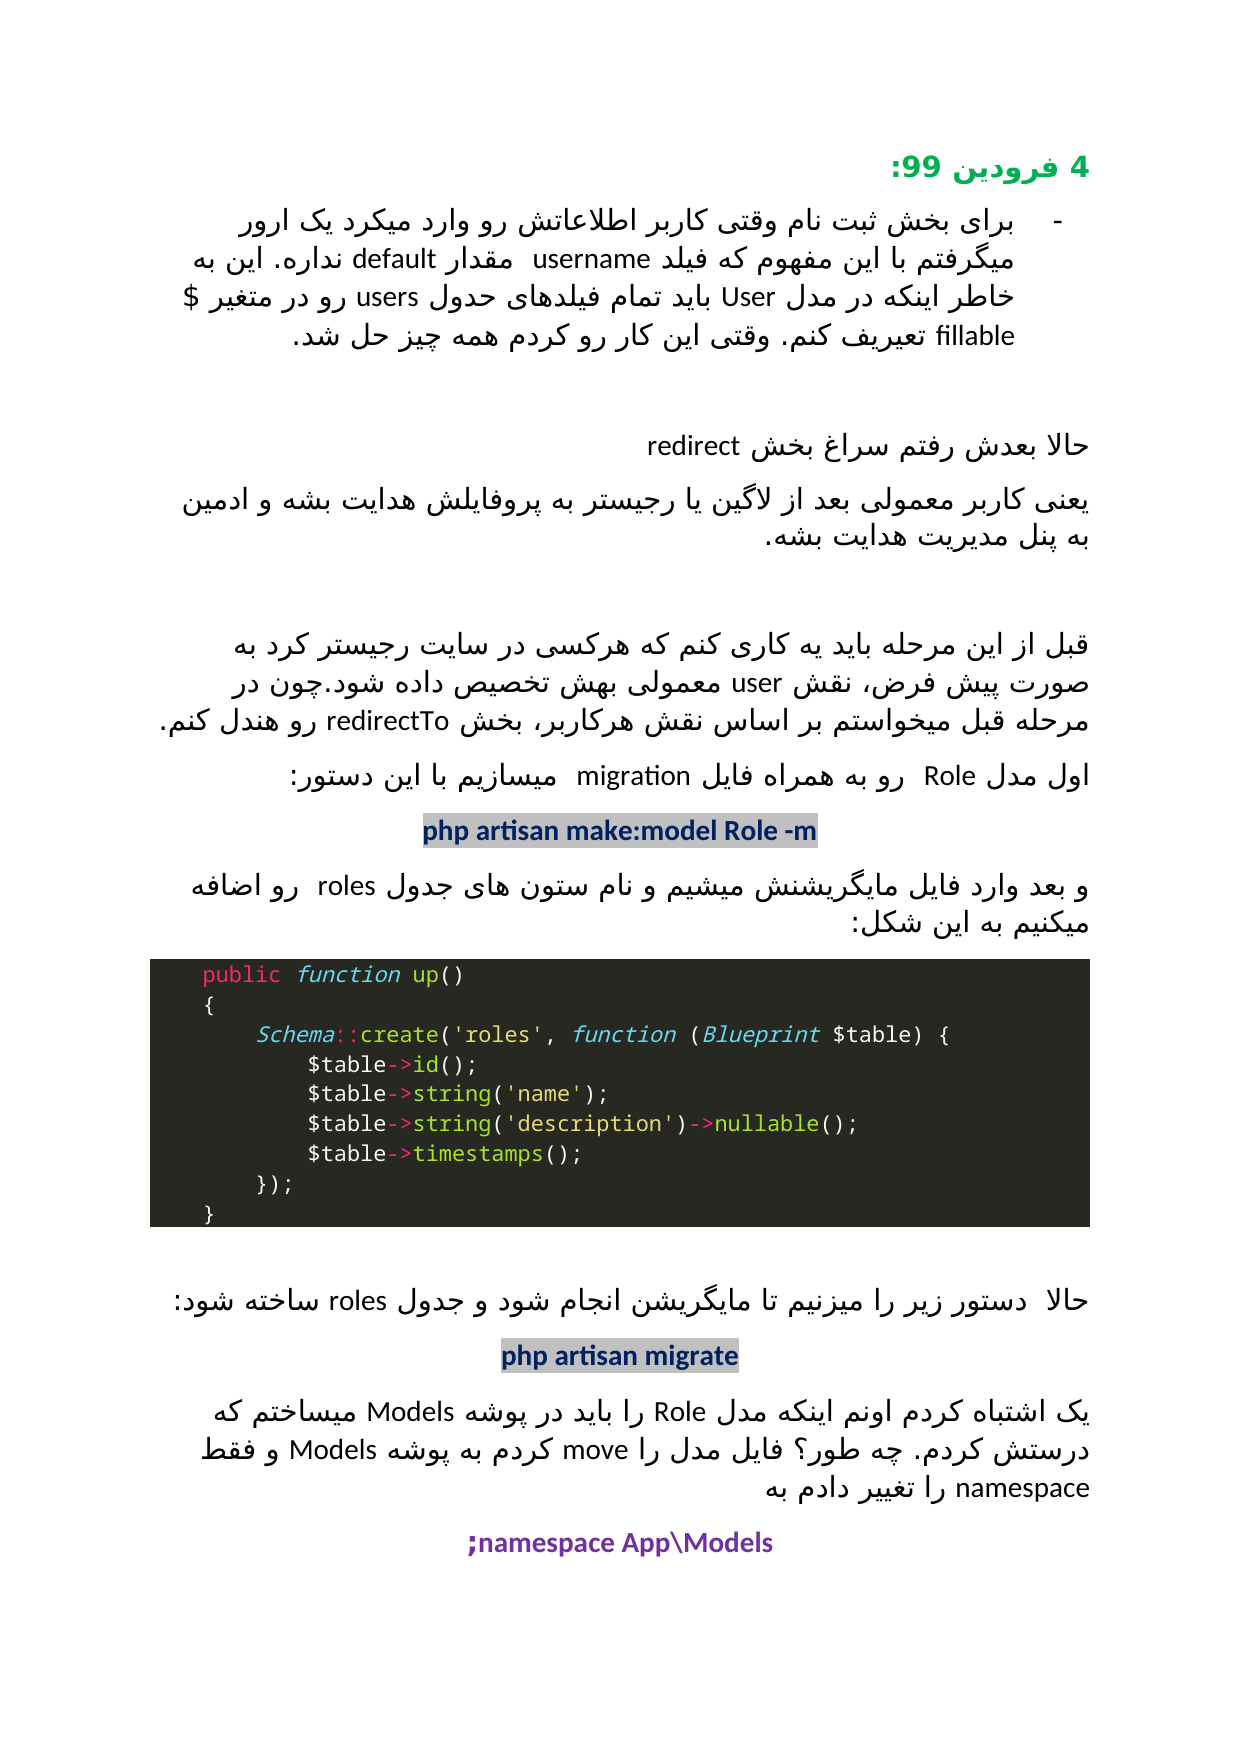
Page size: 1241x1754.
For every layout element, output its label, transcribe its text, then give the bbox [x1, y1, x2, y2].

text } [150, 1197, 1090, 1227]
text public function up() [150, 959, 1090, 989]
text یعنی کاربر معمولی بعد از لاگین یا رجیستر به پروفایلش هدایت بشه و ادمین به پنل مدیریت هدایت بشه. [150, 482, 1090, 553]
text 4 فرودین 99: [150, 150, 1090, 184]
text php artisan make:model Role -m [150, 812, 1090, 848]
text $table->id(); [150, 1048, 1090, 1078]
list برای بخش ثبت نام وقتی کاربر اطلاعاتش رو وارد میکرد یک ارور میگرفتم با این مفهوم که فیلد username مقدار default نداره. این به خاطر اینکه در مدل User باید تمام فیلدهای حدول users رو در متغیر $fillable تعیریف کنم. وقتی این کار رو کردم همه چیز حل شد. [150, 203, 1053, 352]
text $table->string('name'); [150, 1078, 1090, 1108]
text namespace App\Models; [150, 1524, 1090, 1560]
text }); [150, 1168, 1090, 1197]
text { [150, 989, 1090, 1019]
text $table->string('description')->nullable(); [150, 1108, 1090, 1138]
text Schema::create('roles', function (Blueprint $table) { [150, 1019, 1090, 1048]
text حالا بعدش رفتم سراغ بخش redirect [150, 427, 1090, 463]
text قبل از این مرحله باید یه کاری کنم که هرکسی در سایت رجیستر کرد به صورت پیش فرض، نقش user معمولی بهش تخصیص داده شود.چون در مرحله قبل میخواستم بر اساس نقش هرکاربر، بخش redirectTo رو هندل کنم. [150, 627, 1090, 738]
text و بعد وارد فایل مایگریشنش میشیم و نام ستون های جدول roles رو اضافه میکنیم به این شکل: [150, 867, 1090, 940]
text php artisan migrate [150, 1337, 1090, 1373]
text حالا دستور زیر را میزنیم تا مایگریشن انجام شود و جدول roles ساخته شود: [150, 1282, 1090, 1318]
text یک اشتباه کردم اونم اینکه مدل Role را باید در پوشه Models میساختم که درستش کردم. چه طور؟ فایل مدل را move کردم به پوشه Models و فقط namespace را تغییر دادم به [150, 1393, 1090, 1505]
text $table->timestamps(); [150, 1138, 1090, 1168]
text اول مدل Role رو به همراه فایل migration میسازیم با این دستور: [150, 757, 1090, 793]
